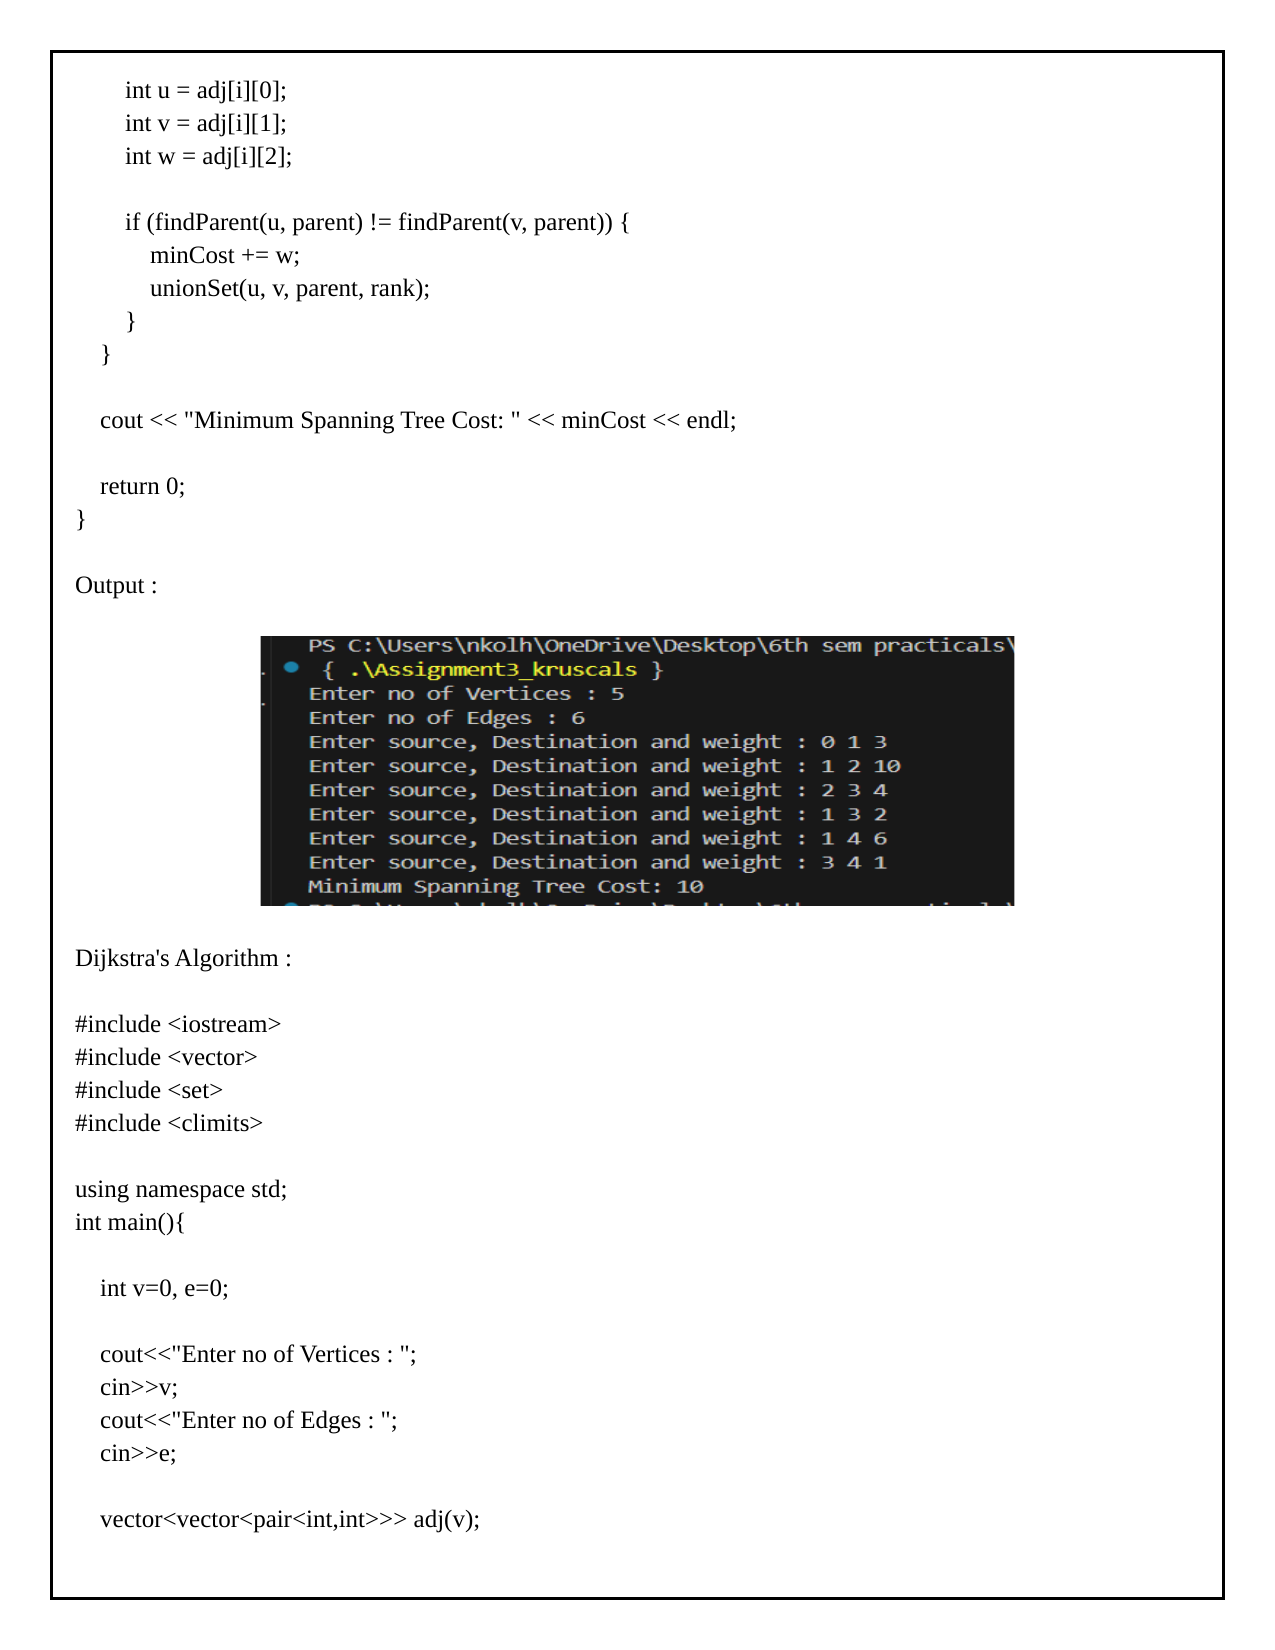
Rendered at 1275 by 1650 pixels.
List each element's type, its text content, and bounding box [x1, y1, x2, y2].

text #include <vector> [75, 1042, 1200, 1070]
text vector<vector<pair<int,int>>> adj(v); [75, 1504, 1200, 1533]
text int w = adj[i][2]; [75, 141, 1200, 170]
text #include <climits> [75, 1108, 1200, 1136]
text int v = adj[i][1]; [75, 108, 1200, 137]
text unionSet(u, v, parent, rank); [75, 273, 1200, 302]
text cin>>v; [75, 1372, 1200, 1401]
text int v=0, e=0; [75, 1273, 1200, 1302]
text } [75, 339, 1200, 368]
picture [260, 636, 1015, 906]
text int main(){ [75, 1207, 1200, 1236]
text } [75, 306, 1200, 335]
text minCost += w; [75, 240, 1200, 269]
text Output : [75, 570, 1200, 599]
text cin>>e; [75, 1438, 1200, 1467]
text cout<<"Enter no of Edges : "; [75, 1405, 1200, 1434]
text cout<<"Enter no of Vertices : "; [75, 1339, 1200, 1368]
text Dijkstra's Algorithm : [75, 943, 1200, 971]
text cout << "Minimum Spanning Tree Cost: " << minCost << endl; [75, 405, 1200, 434]
text } [75, 504, 1200, 533]
text int u = adj[i][0]; [75, 75, 1200, 104]
text #include <iostream> [75, 1009, 1200, 1037]
text #include <set> [75, 1075, 1200, 1103]
text if (findParent(u, parent) != findParent(v, parent)) { [75, 207, 1200, 236]
text return 0; [75, 471, 1200, 500]
text using namespace std; [75, 1174, 1200, 1202]
